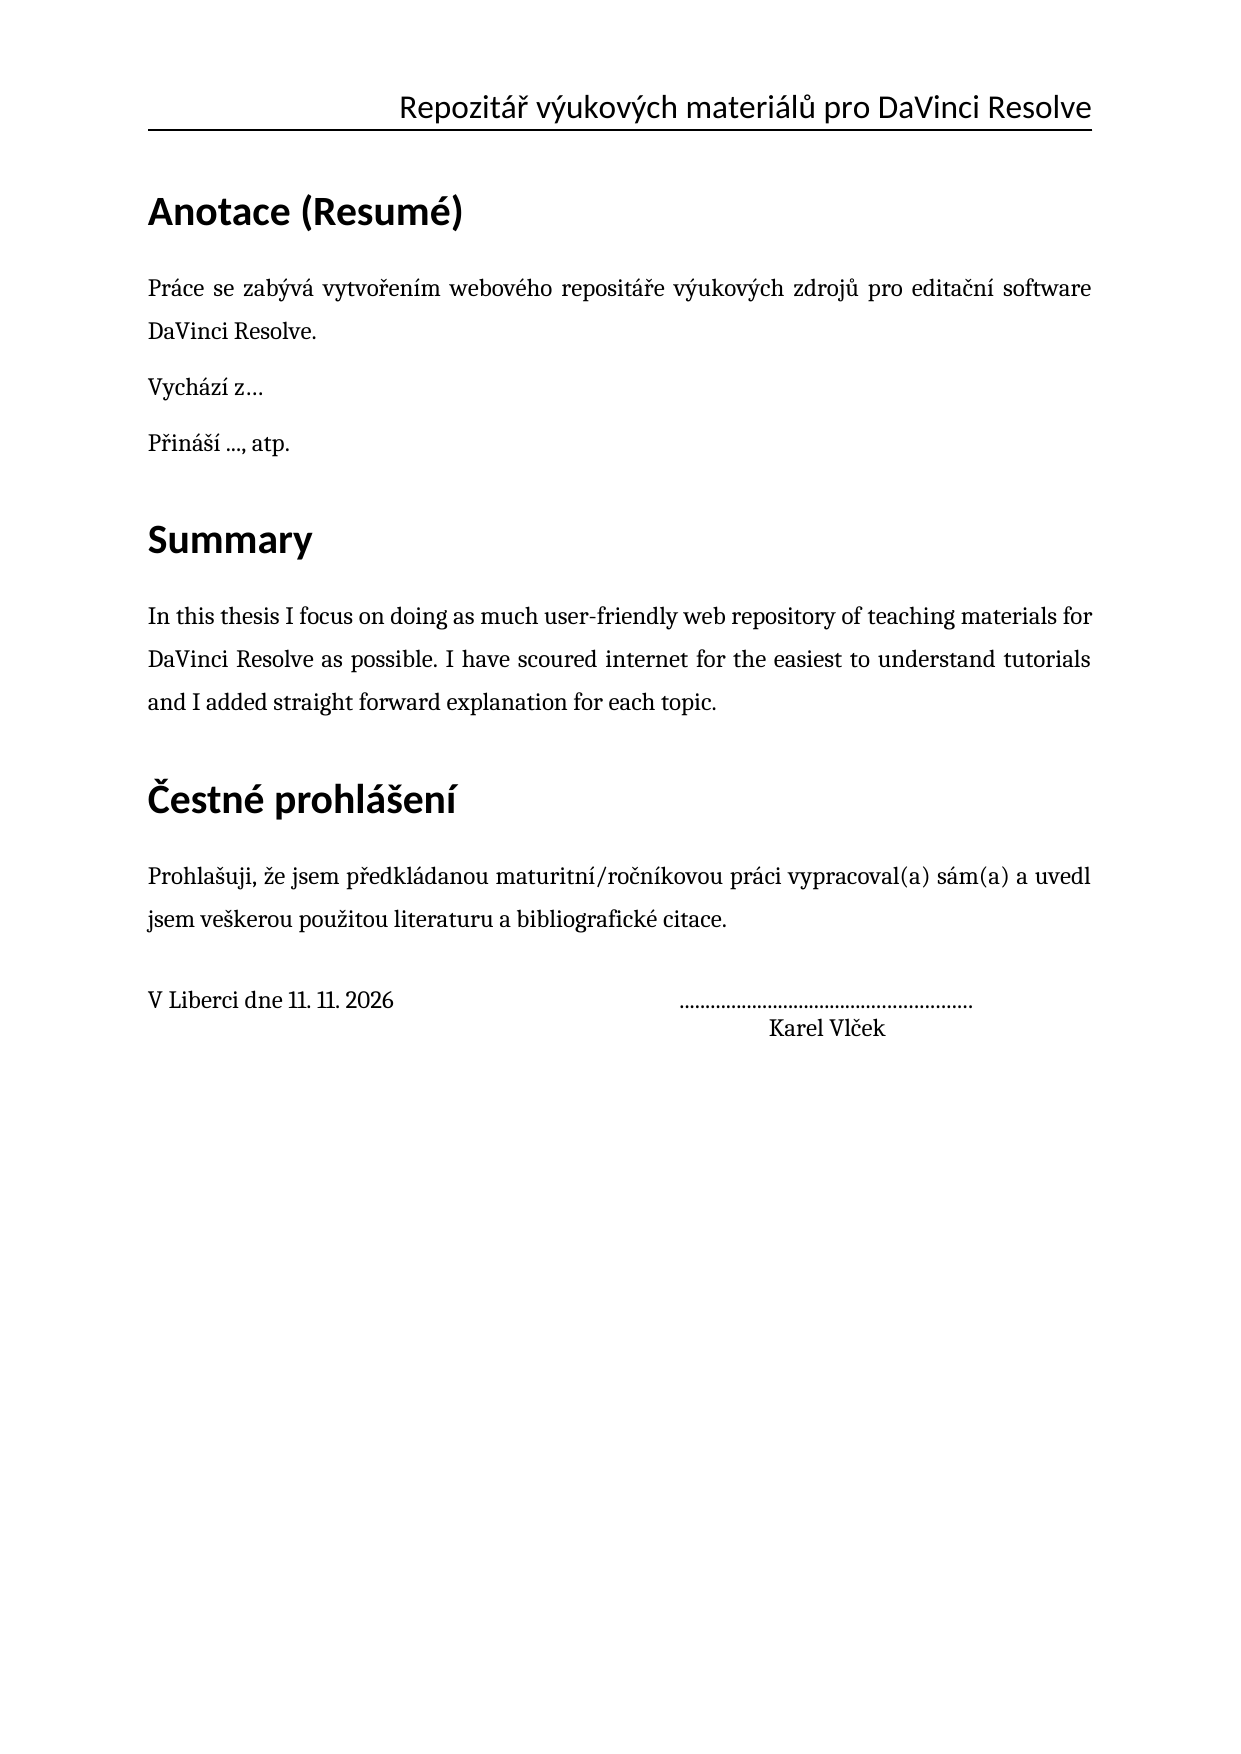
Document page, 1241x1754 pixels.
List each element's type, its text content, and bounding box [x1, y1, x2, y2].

text V Liberci dne [148, 986, 1092, 1014]
text Čestné prohlášení [148, 773, 1092, 824]
text Práce se zabývá vytvořením webového repositáře výukových zdrojů pro editační software DaVinci Resolve. [148, 274, 1092, 346]
text Prohlašuji, že jsem předkládanou maturitní/ročníkovou práci vypracoval(a) sám(a) a uvedl jsem veškerou použitou literaturu a bibliografické citace. [148, 862, 1092, 934]
text In this thesis I focus on doing as much user-friendly web repository of teaching materials for DaVinci Resolve as possible. I have scoured internet for the easiest to understand tutorials and I added straight forward explanation for each topic. [148, 602, 1092, 717]
text Anotace (Resumé) [148, 185, 1092, 236]
text Summary [148, 513, 1092, 564]
text Vychází z… [148, 373, 1092, 402]
text Přináší ..., atp. [148, 428, 1092, 457]
